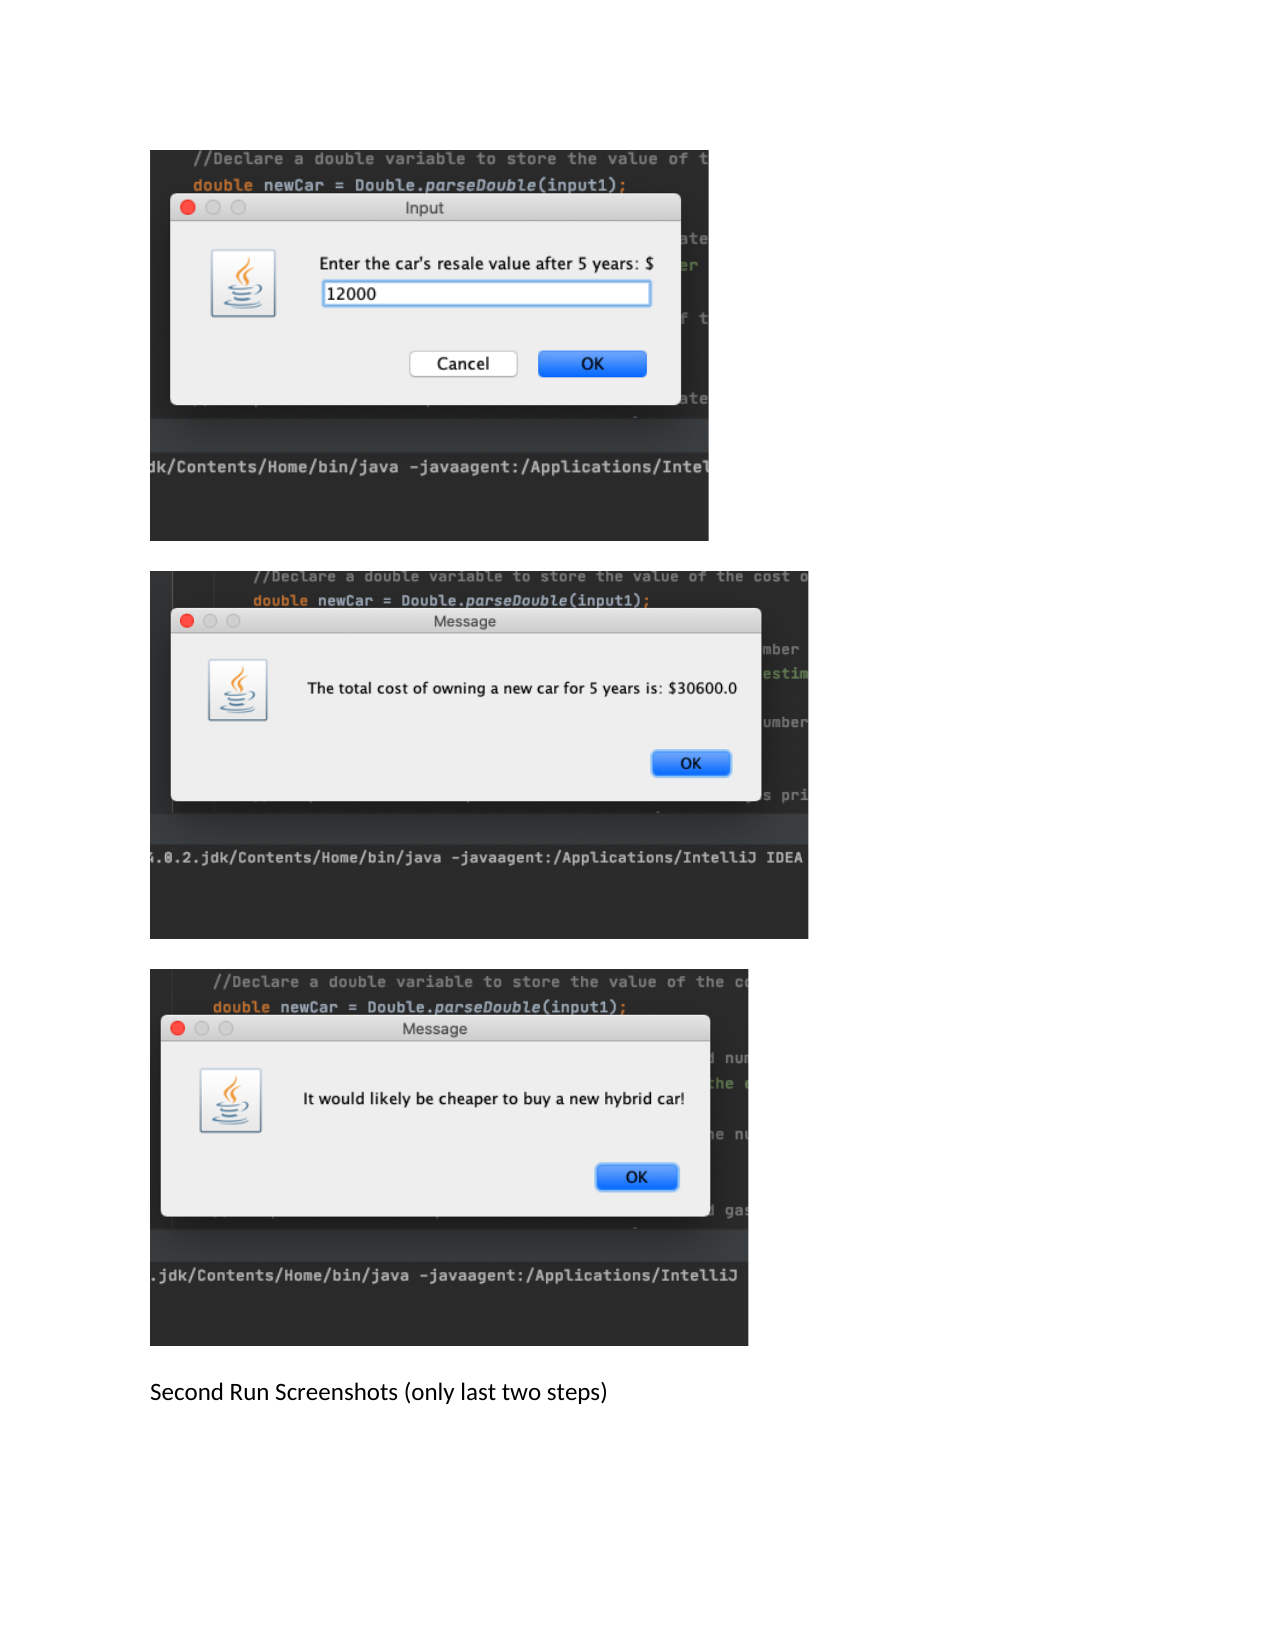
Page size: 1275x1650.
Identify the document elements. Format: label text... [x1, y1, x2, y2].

picture [150, 969, 749, 1346]
text Second Run Screenshots (only last two steps) [150, 1377, 1125, 1407]
picture [150, 150, 709, 541]
picture [150, 571, 809, 939]
